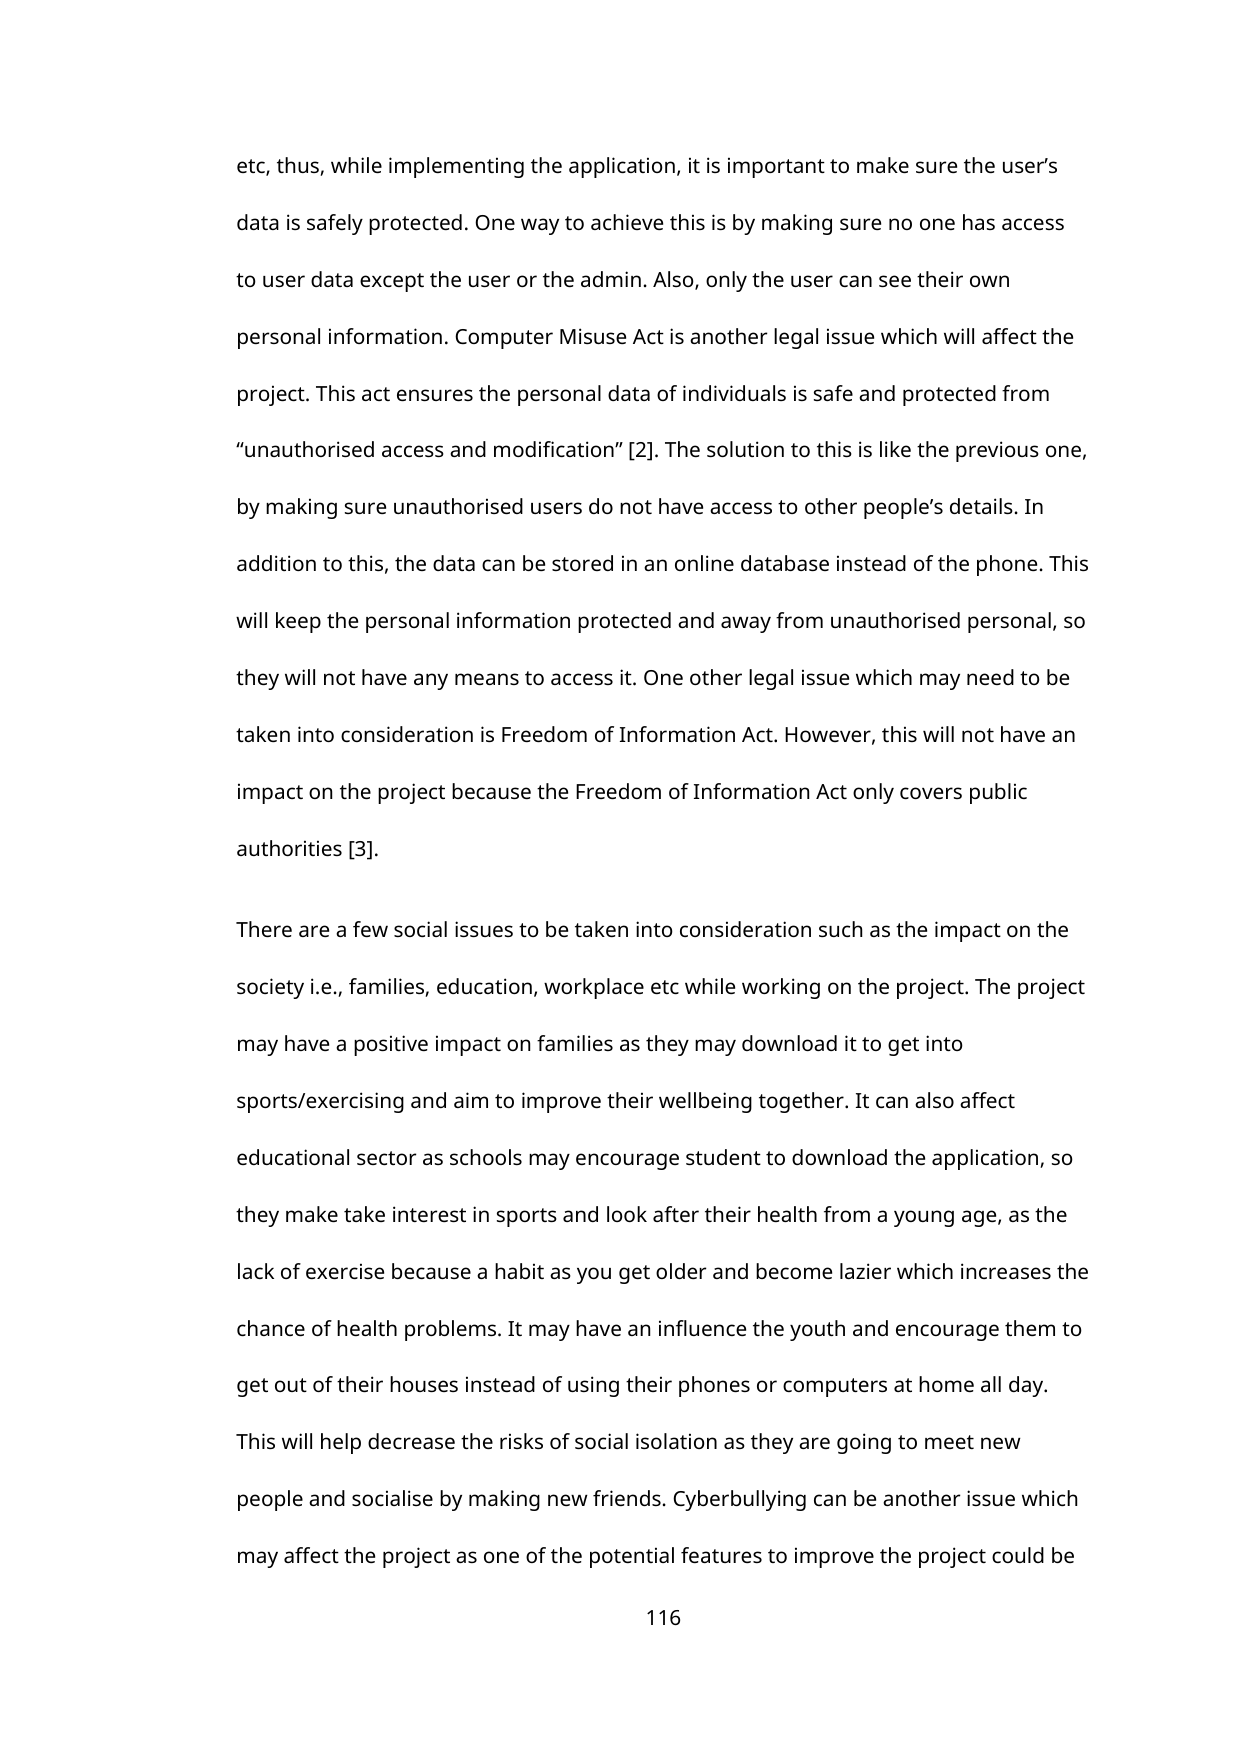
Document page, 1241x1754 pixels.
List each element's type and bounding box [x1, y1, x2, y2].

text [236, 916, 1090, 1570]
text [236, 151, 1090, 862]
